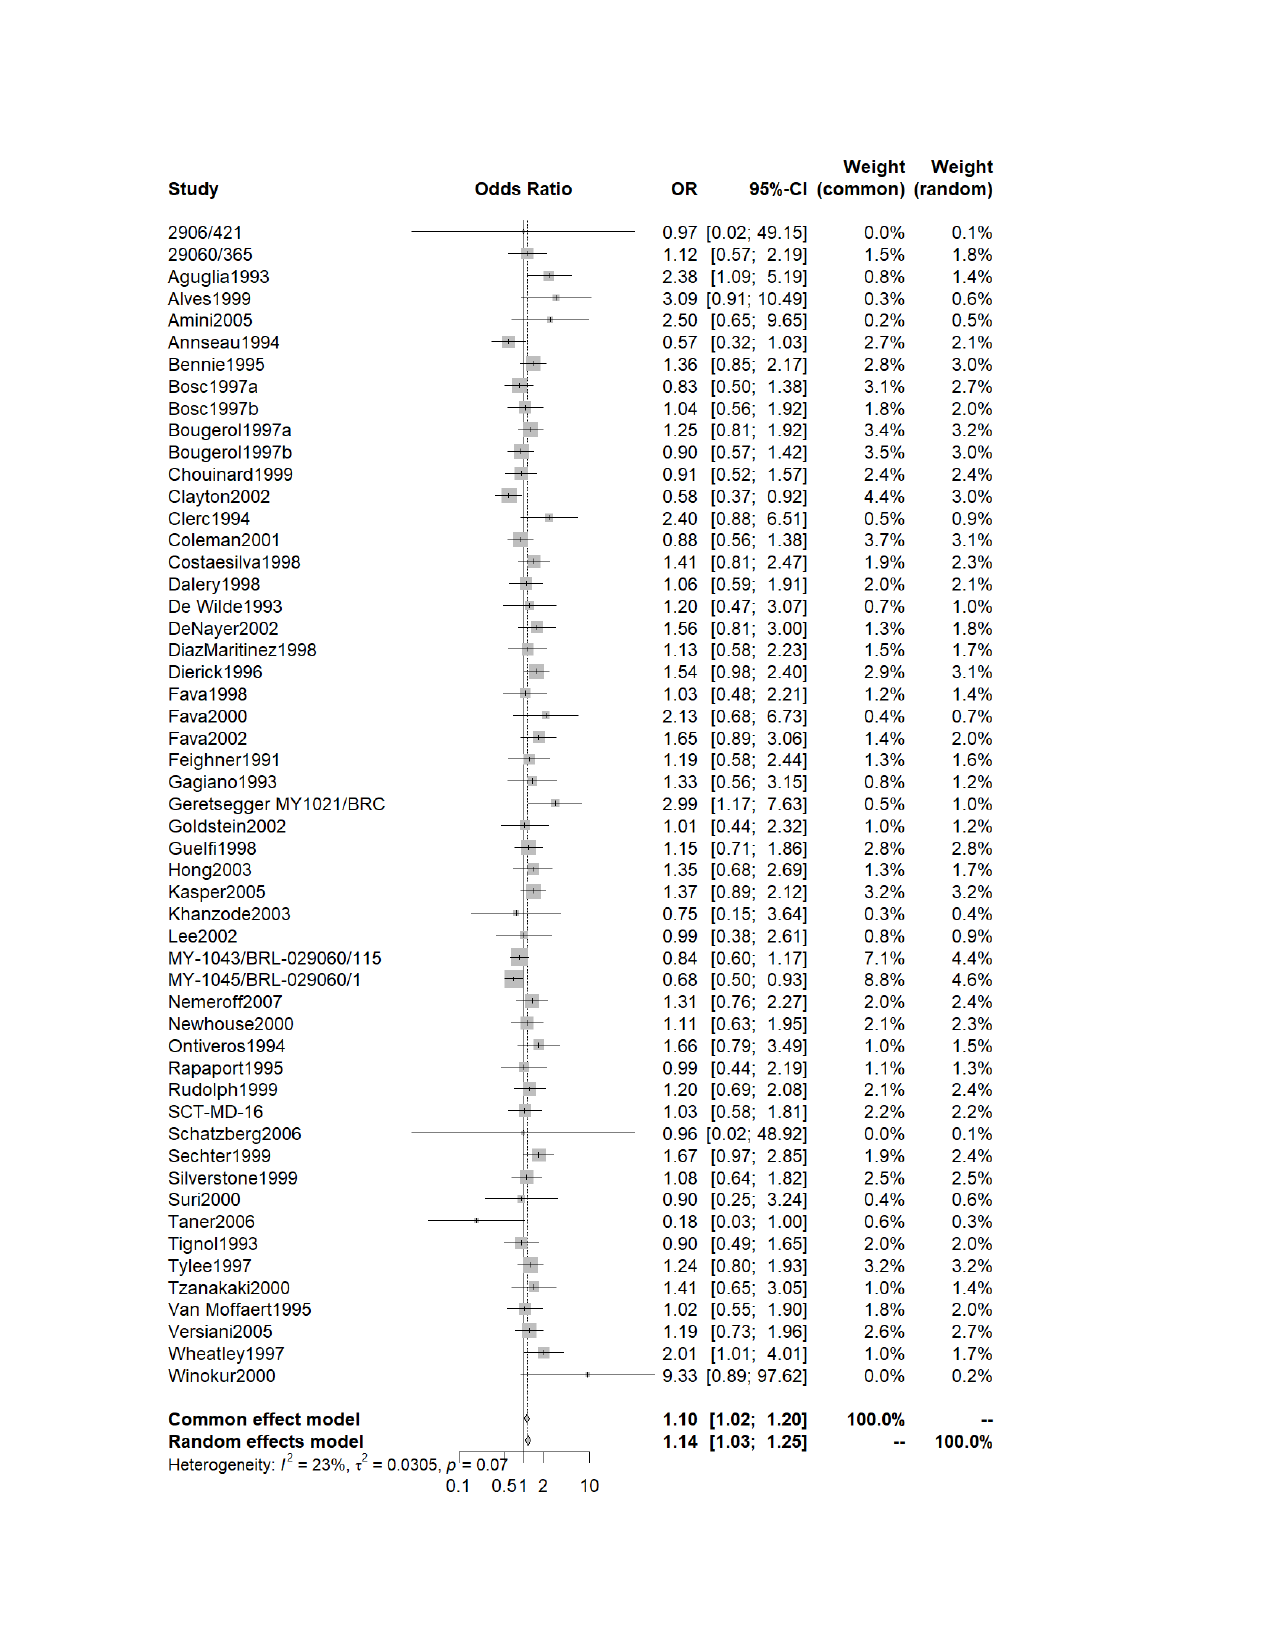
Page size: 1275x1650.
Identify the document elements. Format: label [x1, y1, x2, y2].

picture [150, 150, 1043, 1500]
